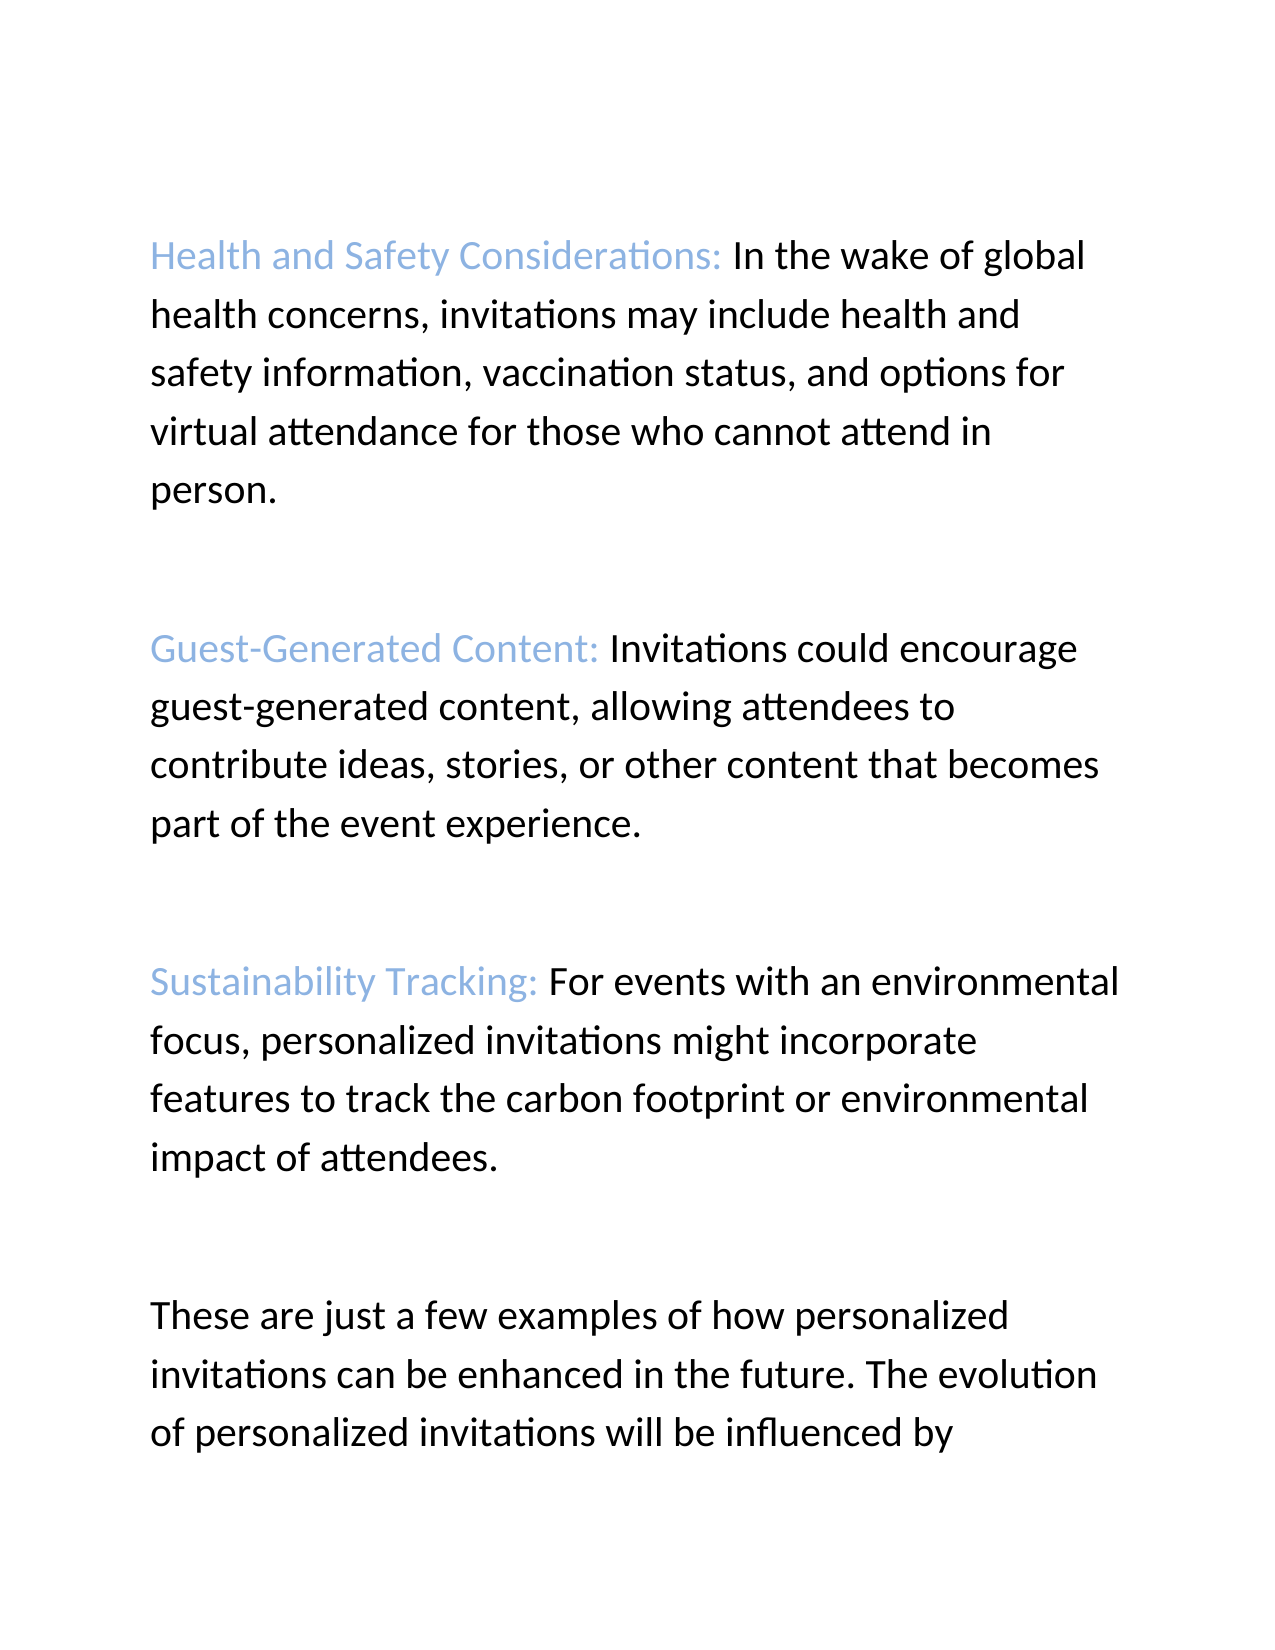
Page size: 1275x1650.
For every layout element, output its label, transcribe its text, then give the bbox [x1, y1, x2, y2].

text Health and Safety Considerations: In the wake of global health concerns, invitations may include health and safety information, vaccination status, and options for virtual attendance for those who cannot attend in person. [150, 229, 1125, 514]
text Guest-Generated Content: Invitations could encourage guest-generated content, allowing attendees to contribute ideas, stories, or other content that becomes part of the event experience. [150, 622, 1125, 848]
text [150, 1289, 1125, 1457]
text Sustainability Tracking: For events with an environmental focus, personalized invitations might incorporate features to track the carbon footprint or environmental impact of attendees. [150, 955, 1125, 1182]
